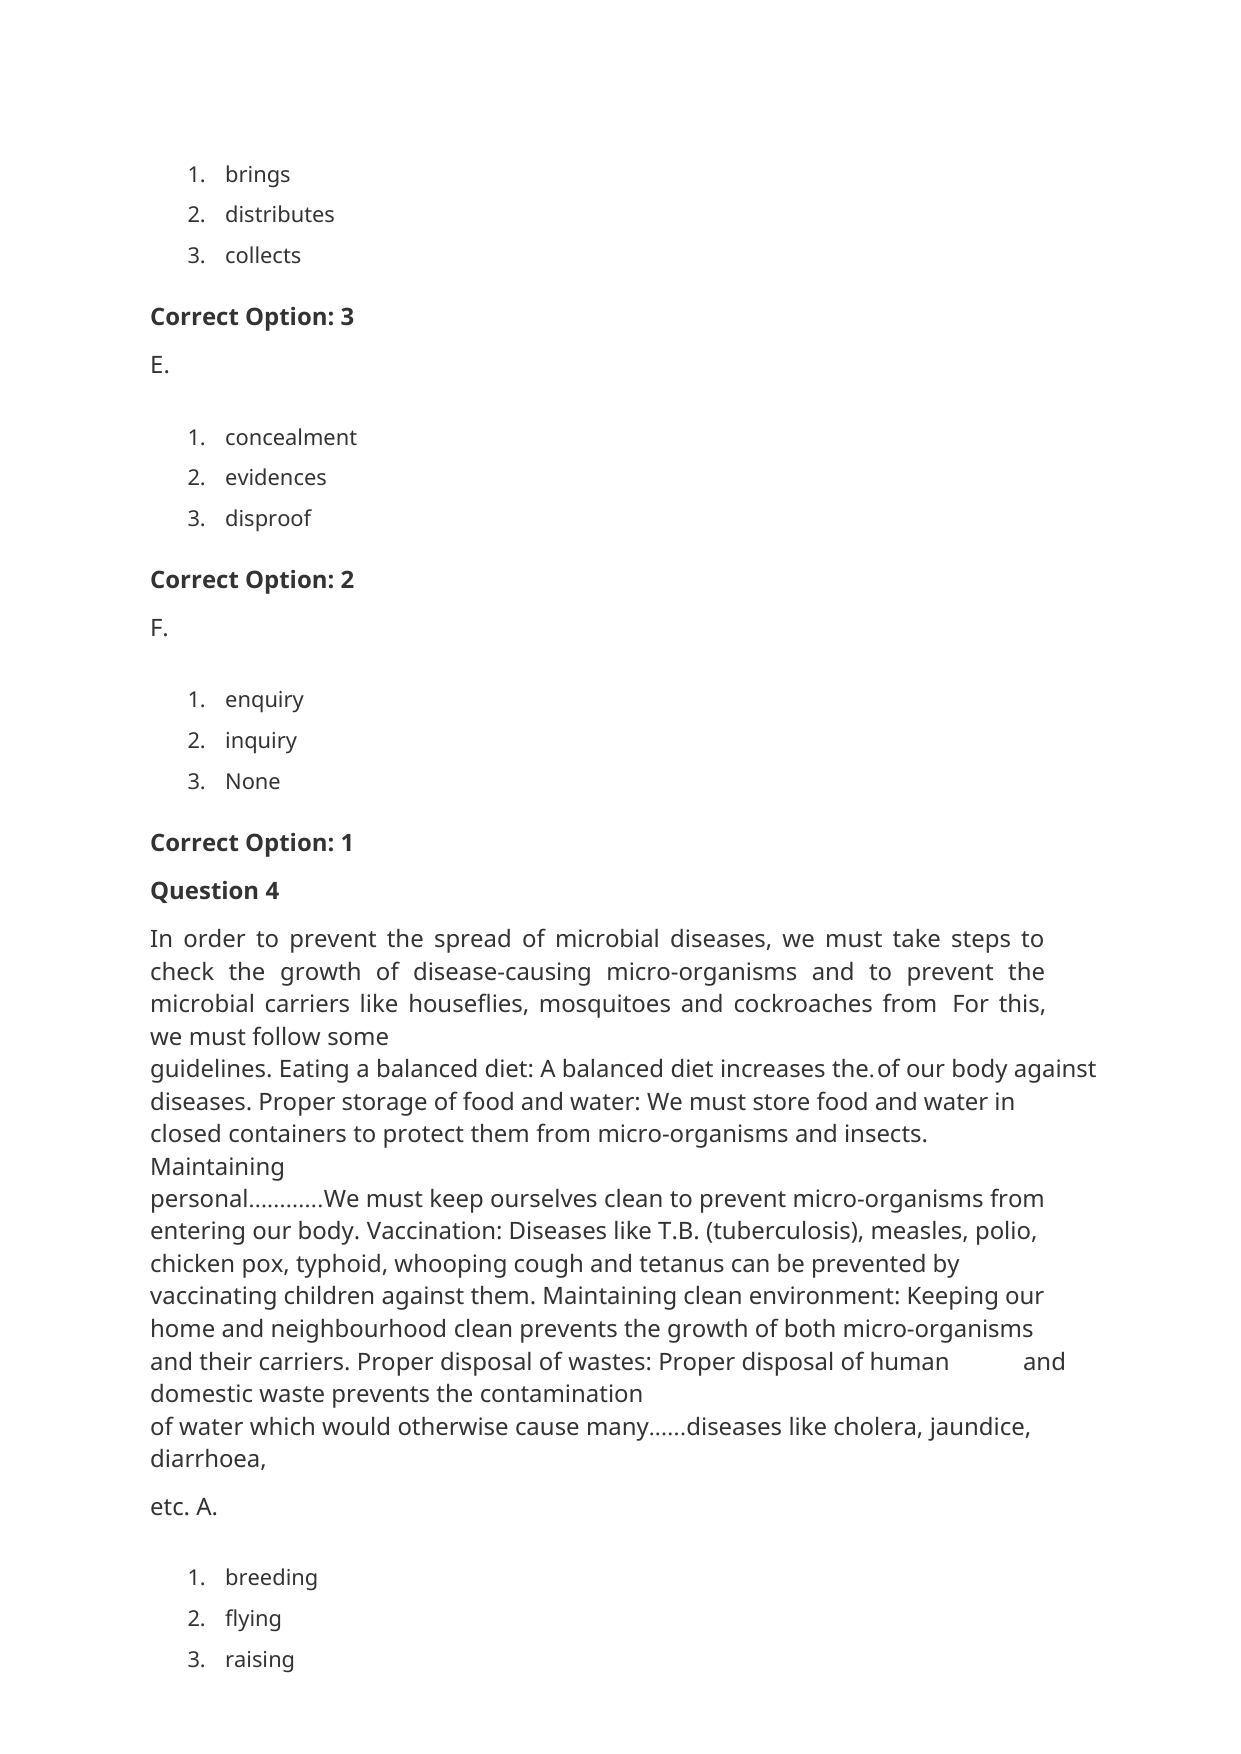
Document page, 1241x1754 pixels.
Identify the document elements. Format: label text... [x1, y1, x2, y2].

list breeding [187, 1562, 1171, 1592]
text Correct Option: 2 [150, 563, 1171, 595]
text Correct Option: 1 [150, 826, 1171, 858]
list evidences [187, 462, 1171, 492]
text diarrhoea, etc. A. [150, 1441, 301, 1522]
text E. [150, 348, 1171, 381]
list disproof [187, 503, 1171, 533]
list enquiry [187, 684, 1171, 714]
list concealment [187, 422, 1171, 451]
text guidelines. Eating a balanced diet: A balanced diet increases the of our body against [150, 1052, 1171, 1084]
list inquiry [187, 725, 1171, 755]
text of water which would otherwise cause many diseases like cholera, jaundice, [150, 1409, 1171, 1441]
list collects [187, 240, 1171, 270]
text personal We must keep ourselves clean to prevent micro-organisms from [150, 1182, 1171, 1214]
text F. [150, 611, 1171, 643]
list distributes [187, 199, 1171, 229]
list flying [187, 1603, 1171, 1633]
text entering our body. Vaccination: Diseases like T.B. (tuberculosis), measles, polio, chicken pox, typhoid, whooping cough and tetanus can be prevented by vaccinating children against them. Maintaining clean environment: Keeping our home and neighbourhood clean prevents the growth of both micro-organisms and their carriers. Proper disposal of wastes: Proper disposal of human and domestic waste prevents the contamination [150, 1214, 1083, 1409]
text Correct Option: 3 [150, 300, 1171, 333]
list brings [187, 159, 1171, 188]
list None [187, 766, 1171, 796]
text Question 4 [150, 874, 1171, 906]
text diseases. Proper storage of food and water: We must store food and water in closed containers to protect them from micro-organisms and insects. Maintaining [150, 1084, 1037, 1182]
text In order to prevent the spread of microbial diseases, we must take steps to check the growth of disease-causing micro-organisms and to prevent the microbial carriers like houseflies, mosquitoes and cockroaches from For this, we must follow some [150, 922, 1046, 1052]
list raising [187, 1644, 1171, 1673]
